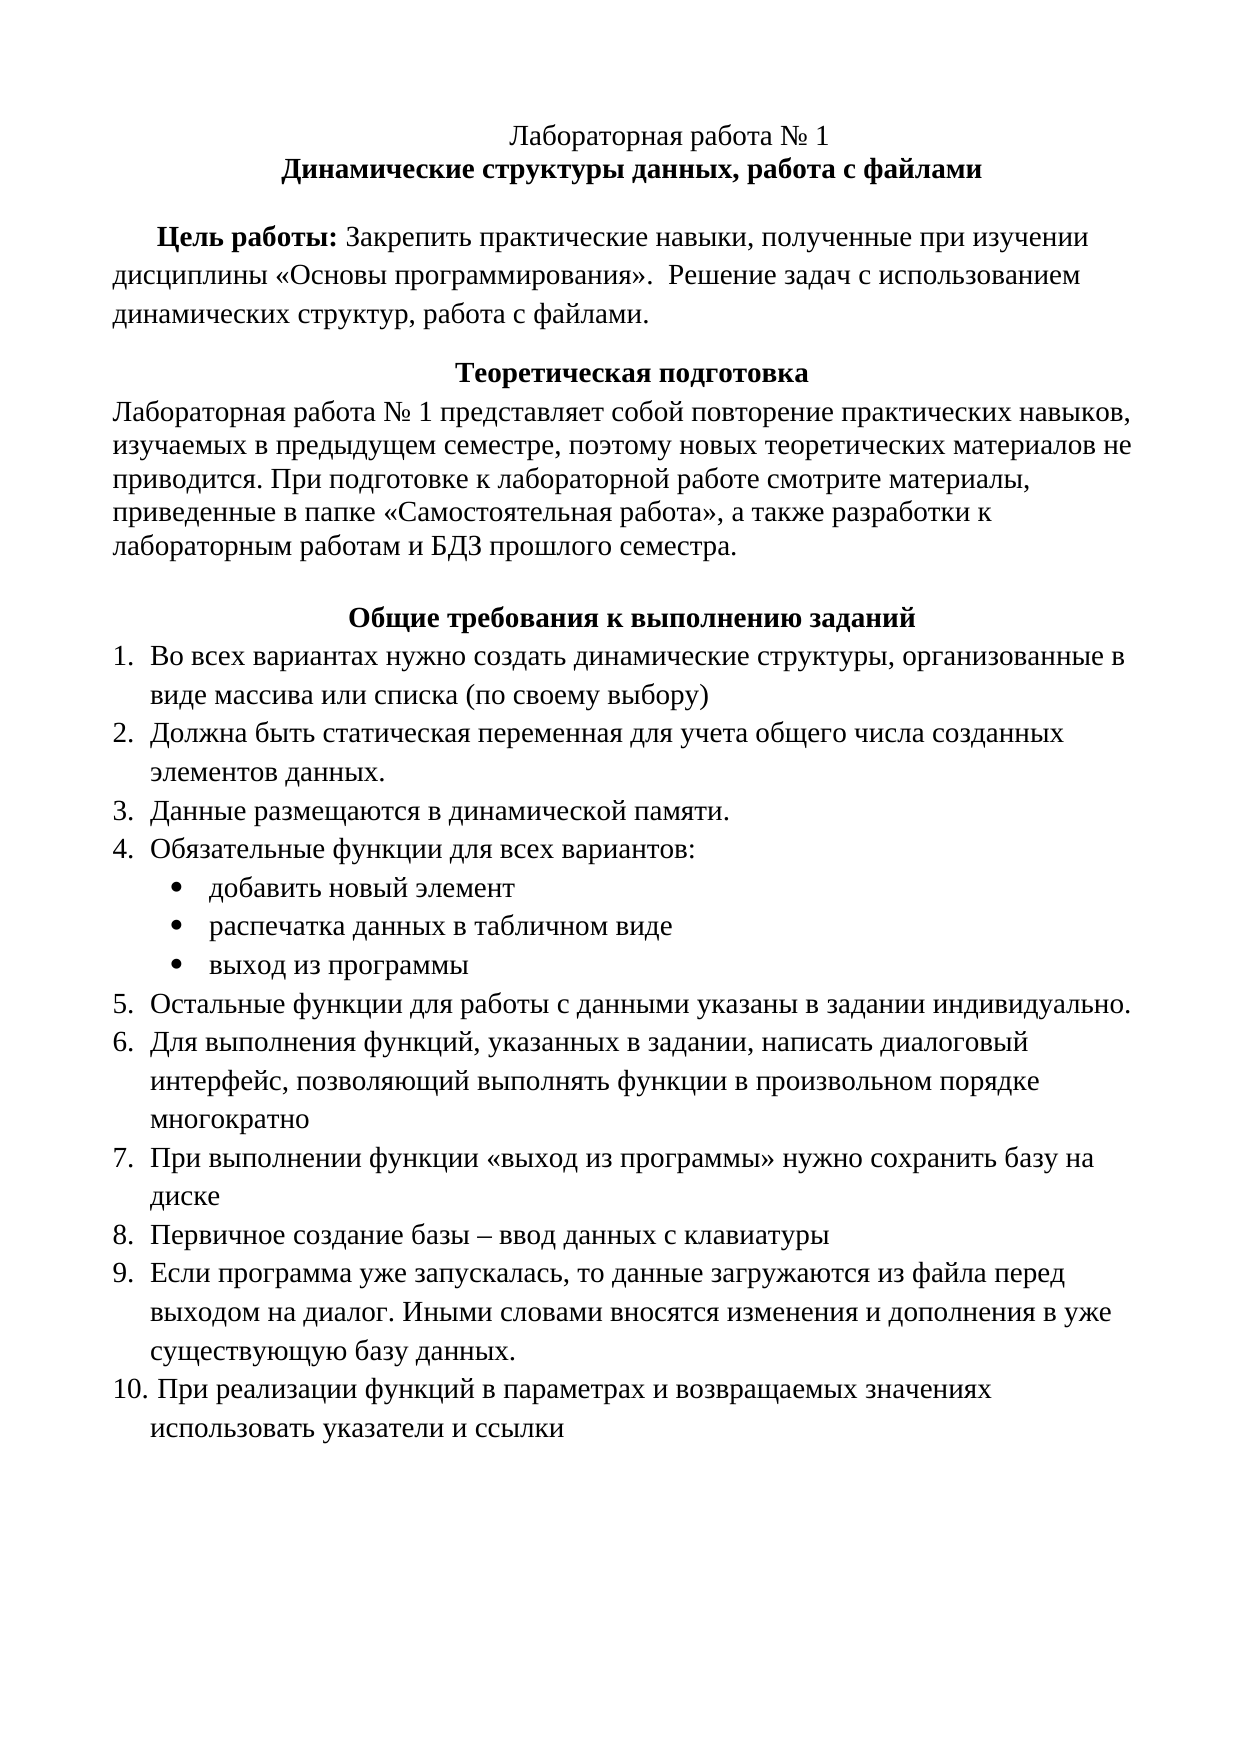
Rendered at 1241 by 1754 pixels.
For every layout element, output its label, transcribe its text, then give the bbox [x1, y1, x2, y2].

list Должна быть статическая переменная для учета общего числа созданных элементов данных. [112, 716, 1152, 788]
title Лабораторная работа № 1 [187, 118, 1152, 152]
list распечатка данных в табличном виде [171, 908, 1152, 942]
text Цель работы: Закрепить практические навыки, полученные при изучении дисциплины «Основы программирования». Решение задач с использованием динамических структур, работа с файлами. [112, 219, 1152, 329]
title Лабораторная работа № 1 представляет собой повторение практических навыков, изучаемых в предыдущем семестре, поэтому новых теоретических материалов не приводится. При подготовке к лабораторной работе смотрите материалы, приведенные в папке «Самостоятельная работа», а также разработки к лабораторным работам и БДЗ прошлого семестра. [112, 394, 1152, 561]
list При выполнении функции «выход из программы» нужно сохранить базу на диске [112, 1140, 1152, 1212]
list добавить новый элемент [171, 870, 1152, 903]
list Данные размещаются в динамической памяти. [112, 793, 1152, 826]
title Динамические структуры данных, работа с файлами [112, 152, 1152, 185]
text Теоретическая подготовка [112, 355, 1152, 389]
list Остальные функции для работы с данными указаны в задании индивидуально. [112, 986, 1152, 1019]
list Если программа уже запускалась, то данные загружаются из файла перед выходом на диалог. Иными словами вносятся изменения и дополнения в уже существующую базу данных. [112, 1256, 1152, 1366]
list Обязательные функции для всех вариантов: [112, 831, 1152, 865]
list Во всех вариантах нужно создать динамические структуры, организованные в виде массива или списка (по своему выбору) [112, 638, 1152, 711]
list Для выполнения функций, указанных в задании, написать диалоговый интерфейс, позволяющий выполнять функции в произвольном порядке многократно [112, 1024, 1152, 1135]
text Общие требования к выполнению заданий [112, 600, 1152, 633]
list При реализации функций в параметрах и возвращаемых значениях использовать указатели и ссылки [112, 1371, 1152, 1443]
list Первичное создание базы – ввод данных с клавиатуры [112, 1217, 1152, 1251]
list выход из программы [171, 947, 1152, 981]
